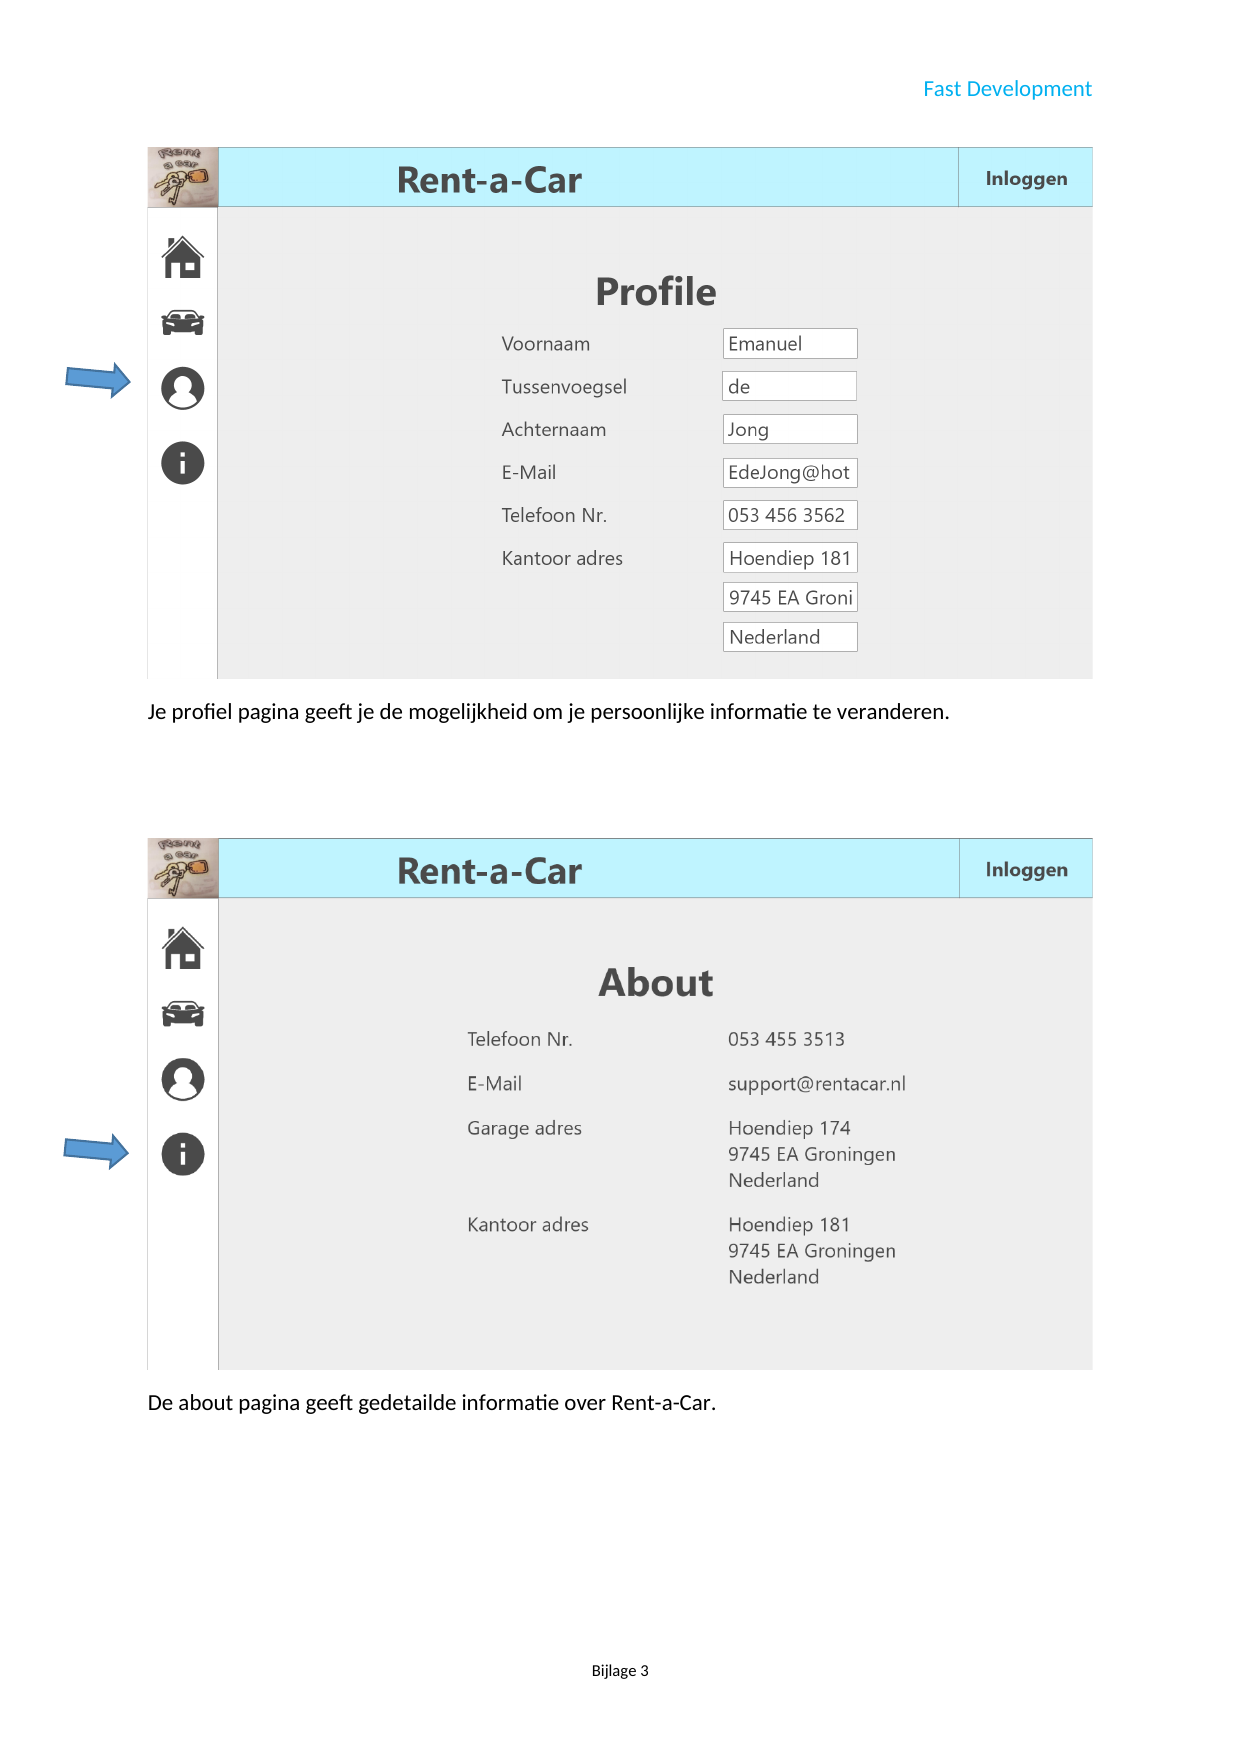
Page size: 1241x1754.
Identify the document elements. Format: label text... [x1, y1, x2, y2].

picture [147, 147, 1093, 679]
text De about pagina geeft gedetailde informatie over Rent-a-Car. [148, 1388, 1093, 1416]
text Je profiel pagina geeft je de mogelijkheid om je persoonlijke informatie te veranderen. [148, 697, 1093, 726]
picture [147, 838, 1093, 1370]
